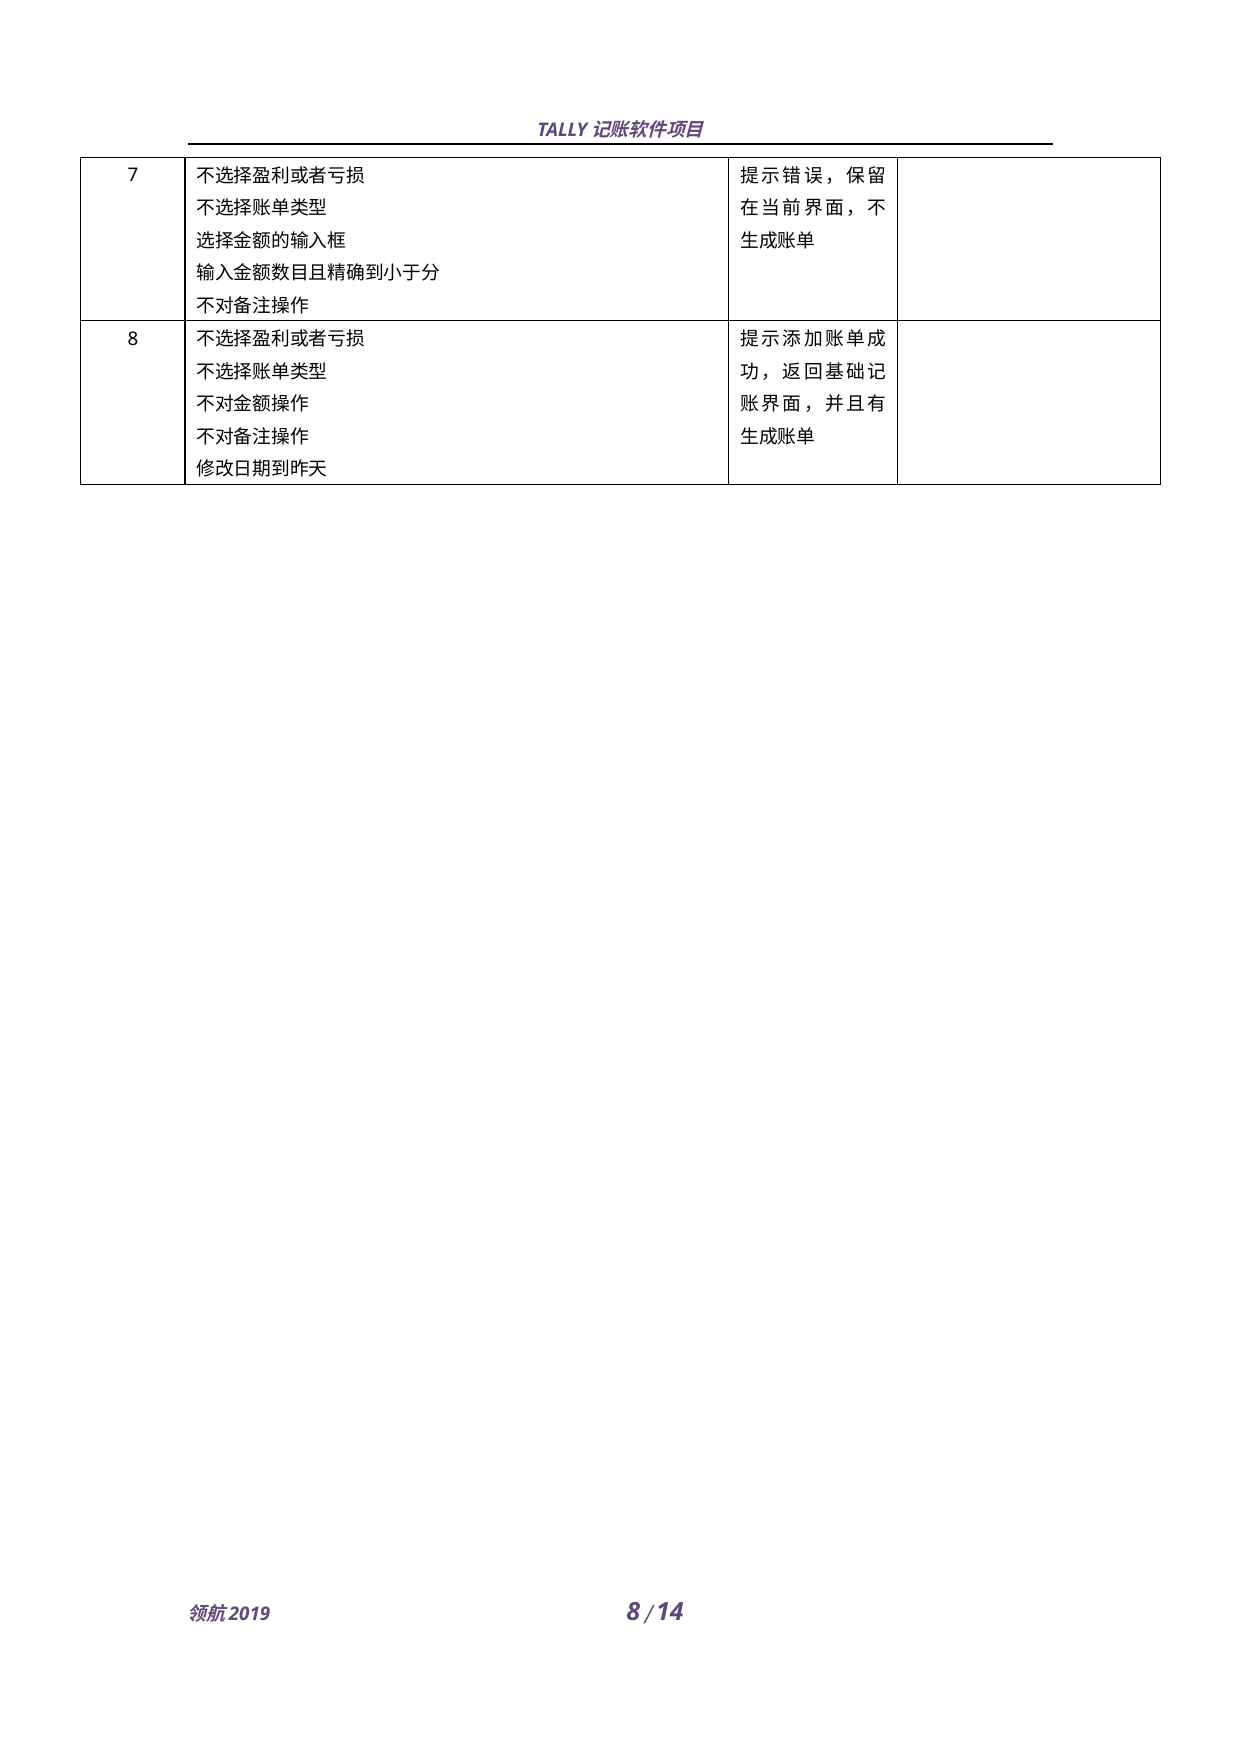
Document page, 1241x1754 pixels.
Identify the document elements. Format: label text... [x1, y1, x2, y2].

table_cell 8 [81, 321, 184, 484]
table_header [898, 158, 1160, 320]
table_cell 不选择盈利或者亏损 不选择账单类型 不对金额操作 不对备注操作 修改日期到昨天 [186, 321, 728, 484]
table_header 7 [81, 158, 184, 320]
table_header 提示错误，保留在当前界面，不生成账单 [729, 158, 897, 320]
table_cell [898, 321, 1160, 484]
table_cell 提示添加账单成功，返回基础记账界面，并且有生成账单 [729, 321, 897, 484]
table_header 不选择盈利或者亏损 不选择账单类型 选择金额的输入框 输入金额数目且精确到小于分 不对备注操作 [186, 158, 728, 320]
